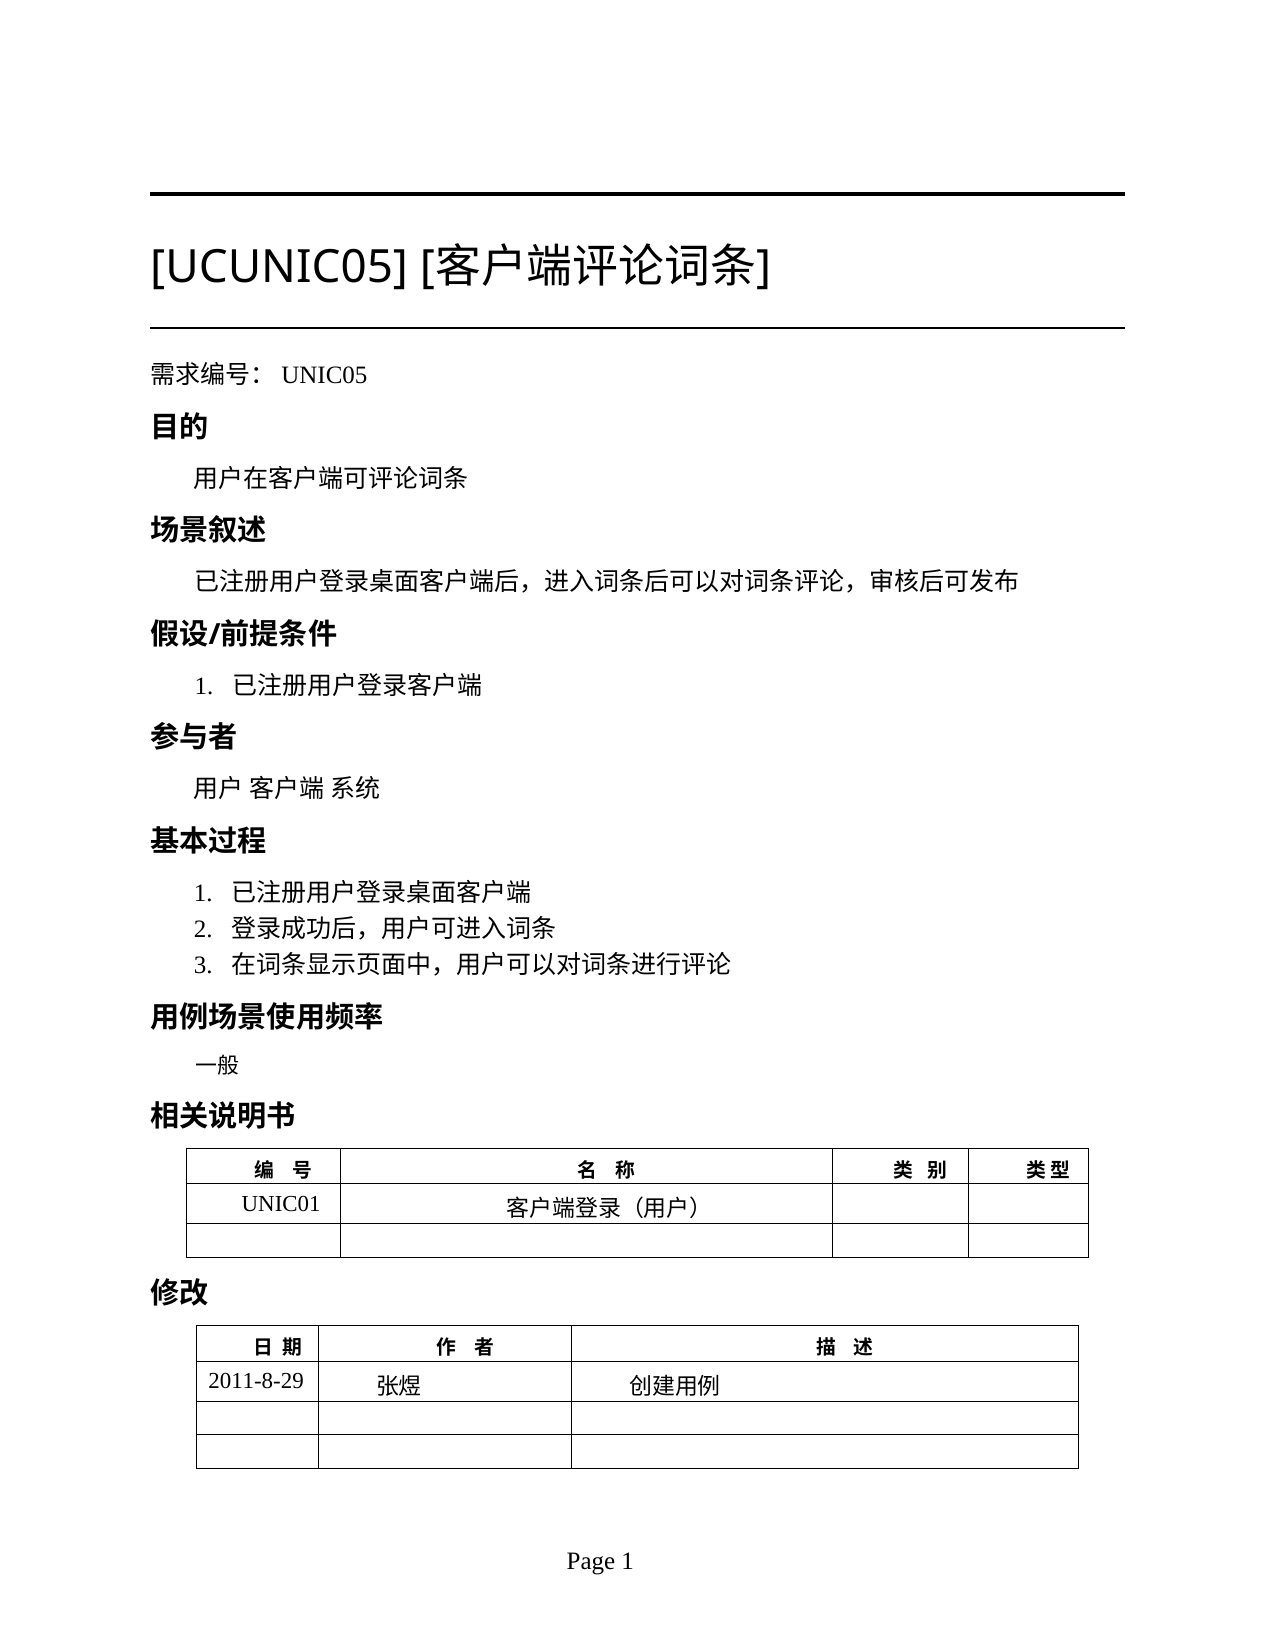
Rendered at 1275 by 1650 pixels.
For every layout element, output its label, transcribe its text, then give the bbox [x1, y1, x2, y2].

table_header 类 别 [833, 1149, 968, 1183]
subtitle 用例场景使用频率 [150, 994, 1125, 1036]
table_cell [572, 1402, 1078, 1434]
subtitle 假设/前提条件 [150, 610, 1125, 653]
table_cell [969, 1184, 1088, 1223]
subtitle 参与者 [150, 714, 1125, 756]
table_header 作 者 [319, 1326, 571, 1361]
table_header 编 号 [187, 1149, 340, 1183]
table_cell [833, 1184, 968, 1223]
table_cell [833, 1224, 968, 1257]
list 一般 [196, 1048, 1125, 1080]
text 用户 客户端 系统 [150, 769, 1125, 805]
table_cell [341, 1224, 832, 1257]
subtitle 修改 [150, 1270, 1125, 1312]
table_header 日 期 [197, 1326, 318, 1361]
subtitle [UCUNIC05] [客户端评论词条] [150, 196, 1125, 327]
table_cell [572, 1435, 1078, 1467]
table_cell UNIC01 [187, 1184, 340, 1223]
table_cell 客户端登录（用户） [341, 1184, 832, 1223]
subtitle 相关说明书 [150, 1093, 1125, 1135]
table_cell [319, 1402, 571, 1434]
list 在词条显示页面中，用户可以对词条进行评论 [194, 945, 1125, 981]
table_cell [197, 1435, 318, 1467]
subtitle 基本过程 [150, 818, 1125, 860]
subtitle 场景叙述 [150, 507, 1125, 549]
subtitle 用户在客户端可评论词条 [150, 458, 1125, 494]
table_cell 2011-8-29 [197, 1362, 318, 1401]
table_cell [969, 1224, 1088, 1257]
table_cell [187, 1224, 340, 1257]
table_header 类 型 [969, 1149, 1088, 1183]
table_cell 张煜 [319, 1362, 571, 1401]
list 登录成功后，用户可进入词条 [194, 909, 1125, 945]
table_header 描 述 [572, 1326, 1078, 1361]
table_header 名 称 [341, 1149, 832, 1183]
list 已注册用户登录客户端 [194, 665, 1125, 702]
table_cell [319, 1435, 571, 1467]
list 已注册用户登录桌面客户端 [194, 872, 1125, 909]
table_cell [197, 1402, 318, 1434]
subtitle 目的 [150, 403, 1125, 446]
table_cell 创建用例 [572, 1362, 1078, 1401]
text 需求编号： UNIC05 [150, 354, 1125, 391]
text 已注册用户登录桌面客户端后，进入词条后可以对词条评论，审核后可发布 [150, 562, 1125, 598]
